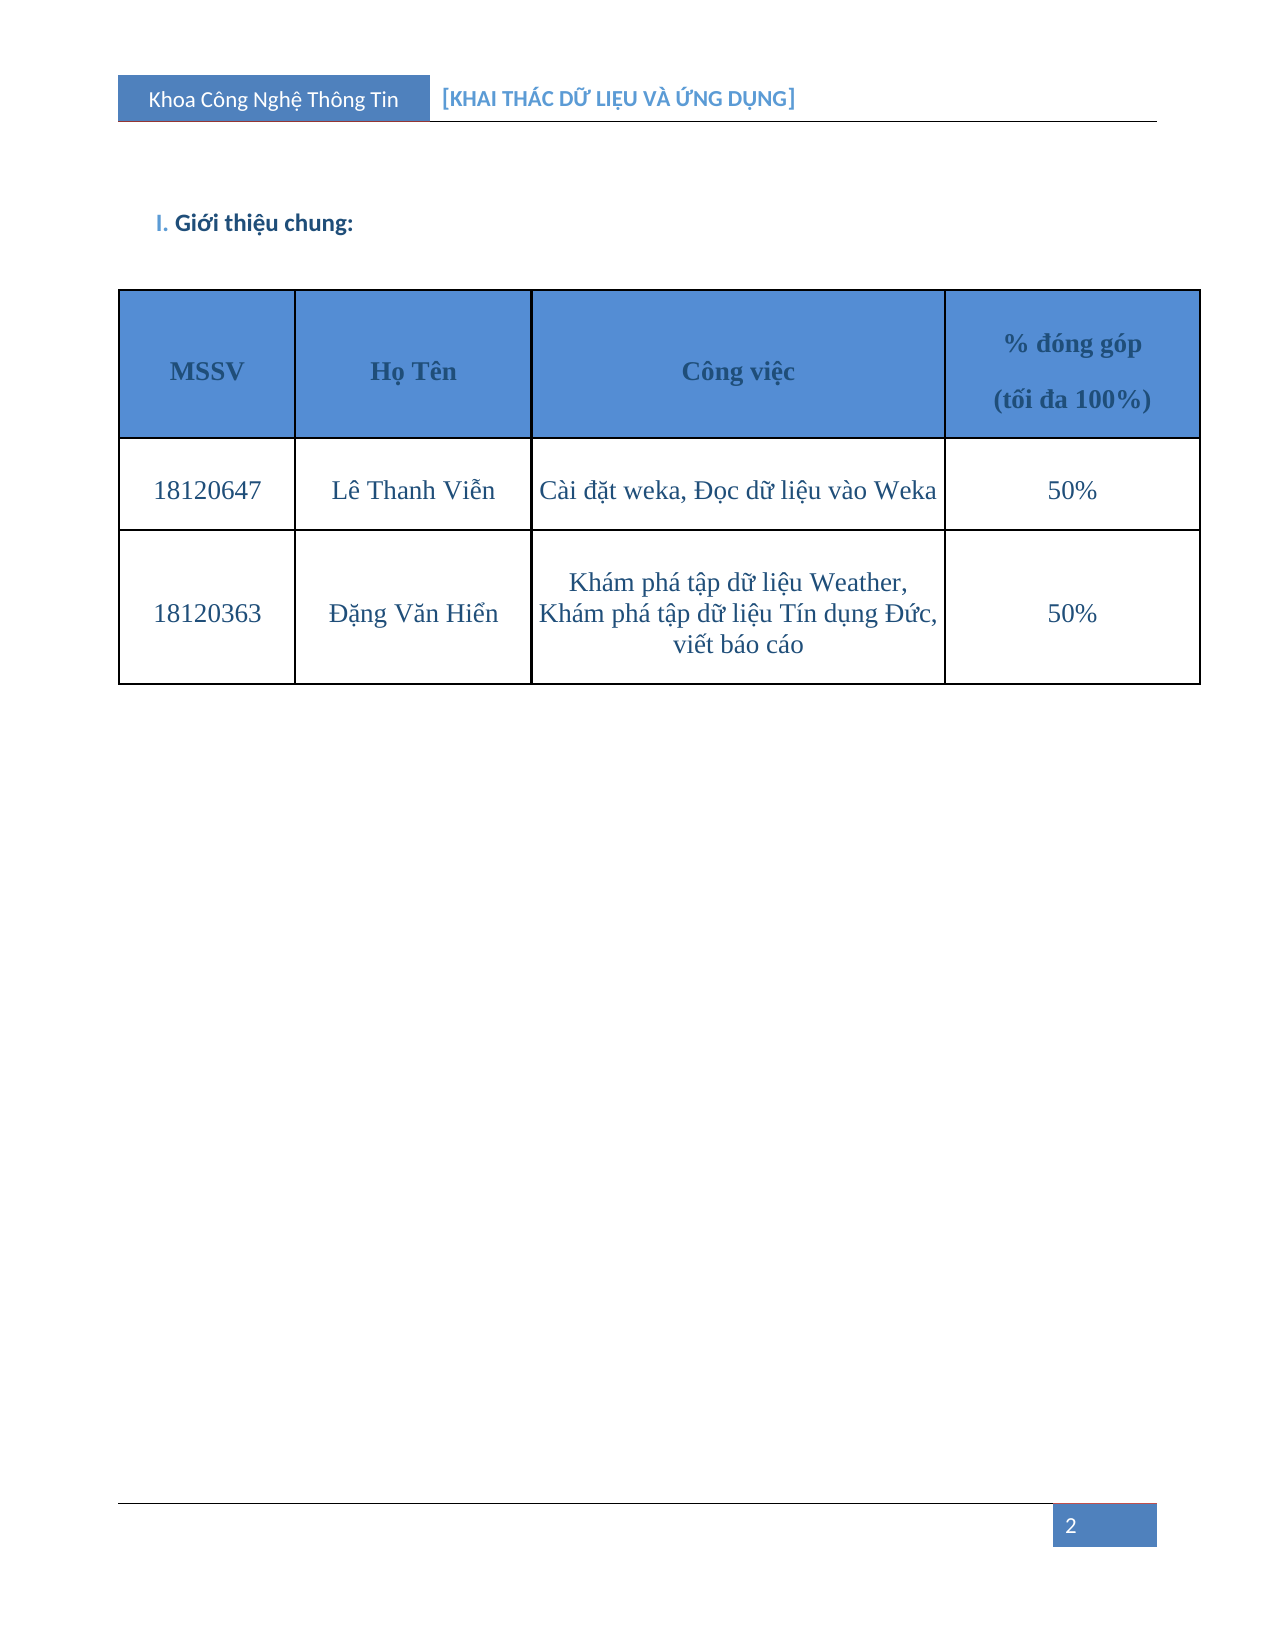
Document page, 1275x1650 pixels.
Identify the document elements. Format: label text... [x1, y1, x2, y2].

table_cell 18120647 [120, 439, 294, 528]
table_cell Lê Thanh Viễn [296, 439, 530, 528]
table_header Họ Tên [296, 291, 530, 437]
table_header Công việc [533, 291, 944, 437]
table_cell Khám phá tập dữ liệu Weather, Khám phá tập dữ liệu Tín dụng Đức, viết báo cáo [533, 531, 944, 682]
table_cell Cài đặt weka, Đọc dữ liệu vào Weka [533, 439, 944, 528]
table_cell 18120363 [120, 531, 294, 682]
list Giới thiệu chung: [156, 207, 1157, 237]
table_header % đóng góp (tối đa 100%) [946, 291, 1199, 437]
table_cell 50% [946, 531, 1199, 682]
table_cell Đặng Văn Hiển [296, 531, 530, 682]
table_header MSSV [120, 291, 294, 437]
table_cell 50% [946, 439, 1199, 528]
